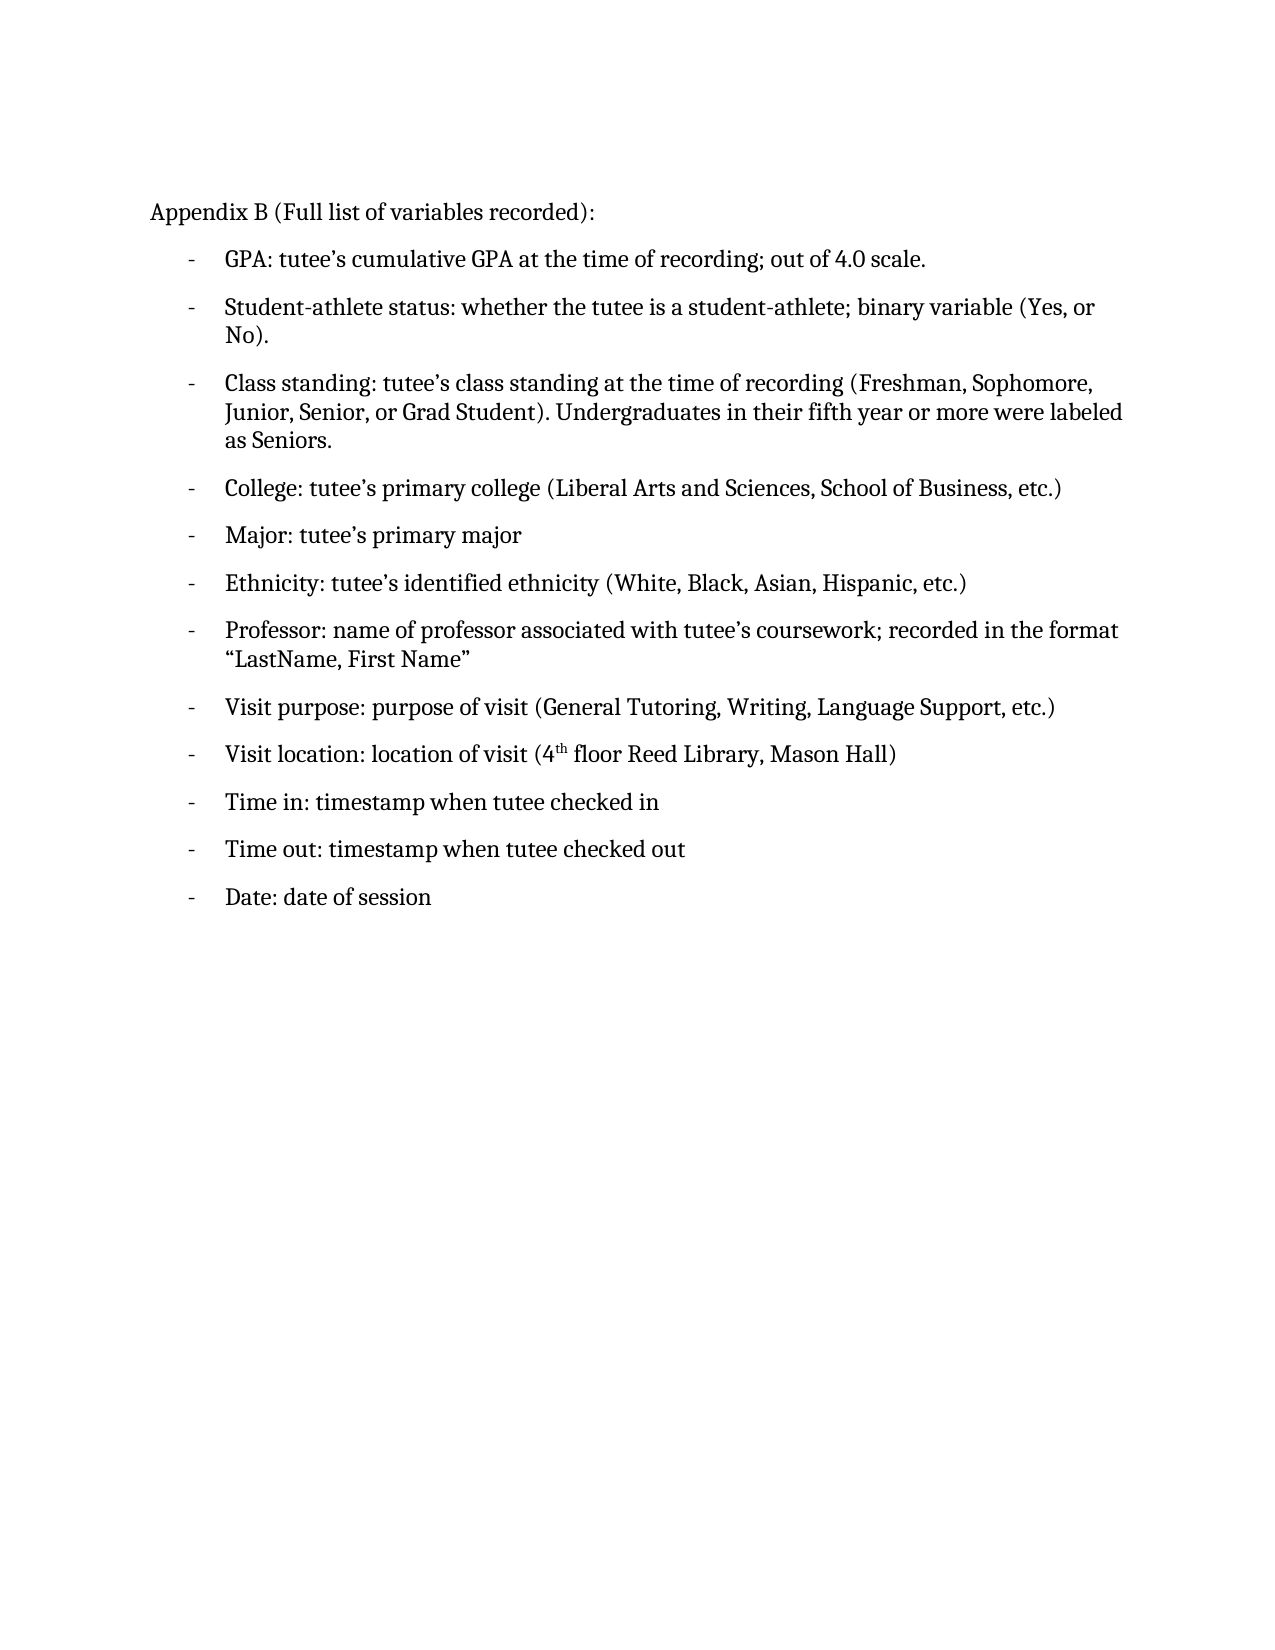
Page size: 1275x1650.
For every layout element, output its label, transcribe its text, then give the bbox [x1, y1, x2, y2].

list Time out: timestamp when tutee checked out [187, 835, 1125, 864]
list Major: tutee’s primary major [187, 521, 1125, 550]
list GPA: tutee’s cumulative GPA at the time of recording; out of 4.0 scale. [187, 245, 1125, 274]
list Date: date of session [187, 882, 1125, 911]
text Appendix B (Full list of variables recorded): [150, 197, 1125, 226]
list Student-athlete status: whether the tutee is a student-athlete; binary variable (Yes, or No). [187, 292, 1125, 350]
list Time in: timestamp when tutee checked in [187, 787, 1125, 816]
list Class standing: tutee’s class standing at the time of recording (Freshman, Sophomore, Junior, Senior, or Grad Student). Undergraduates in their fifth year or more were labeled as Seniors. [187, 369, 1125, 455]
list College: tutee’s primary college (Liberal Arts and Sciences, School of Business, etc.) [187, 474, 1125, 502]
list Visit purpose: purpose of visit (General Tutoring, Writing, Language Support, etc.) [187, 692, 1125, 721]
list Professor: name of professor associated with tutee’s coursework; recorded in the format “LastName, First Name” [187, 616, 1125, 674]
list Visit location: location of visit (4th floor Reed Library, Mason Hall) [187, 740, 1125, 769]
list Ethnicity: tutee’s identified ethnicity (White, Black, Asian, Hispanic, etc.) [187, 569, 1125, 597]
